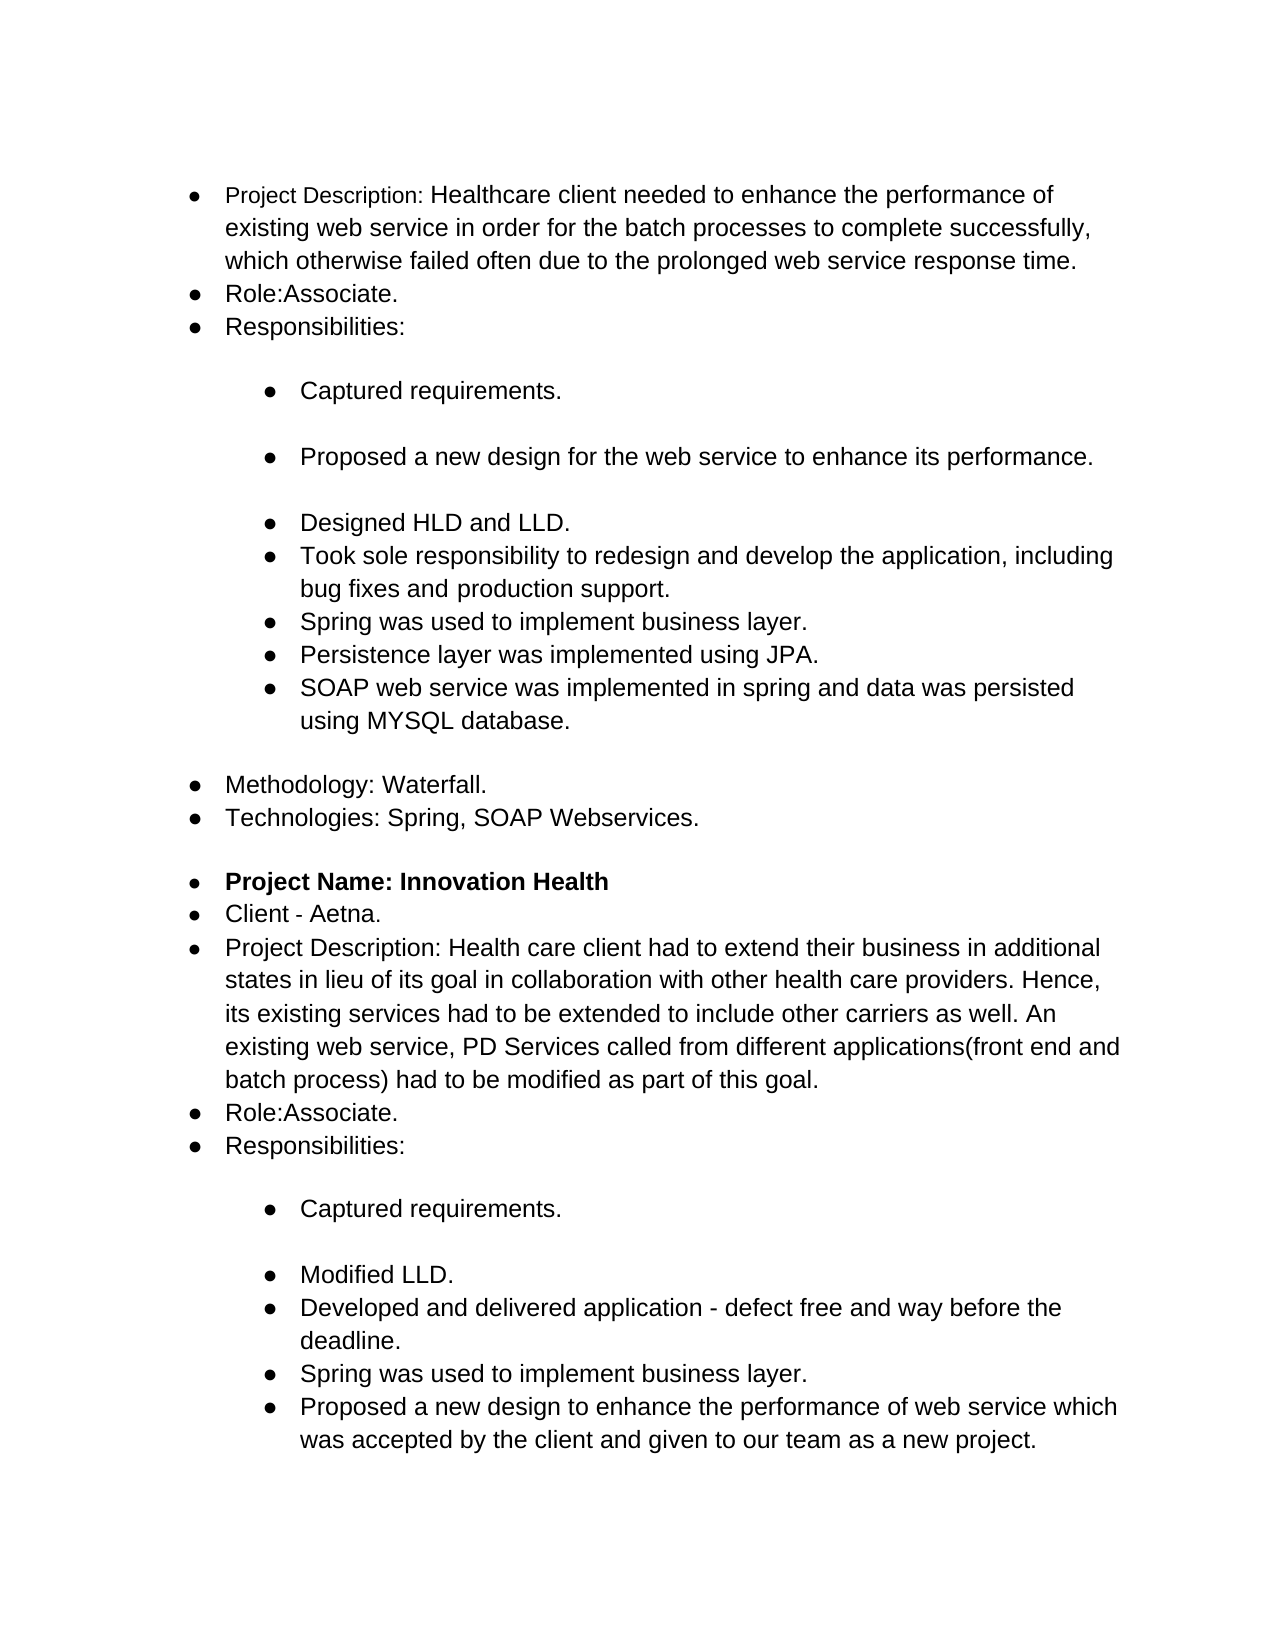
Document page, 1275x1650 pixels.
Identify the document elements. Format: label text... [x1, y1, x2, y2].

list Modified LLD. [262, 1260, 1125, 1289]
list Project Description: Health care client had to extend their business in additional states in lieu of its goal in collaboration with other health care providers. Hence, its existing services had to be extended to include other carriers as well. An existing web service, PD Services called from different applications(front end and batch process) had to be modified as part of this goal. [187, 932, 1125, 1093]
list Designed HLD and LLD. [262, 508, 1125, 537]
list Role:Associate. [187, 279, 1125, 308]
list Project Name: Innovation Health [187, 866, 1125, 895]
list Spring was used to implement business layer. [262, 607, 1125, 636]
list Took sole responsibility to redesign and develop the application, including bug fixes and production support. [262, 541, 1125, 603]
list SOAP web service was implemented in spring and data was persisted using MYSQL database. [262, 673, 1125, 735]
list Captured requirements. [262, 376, 1125, 438]
list Methodology: Waterfall. [187, 770, 1125, 798]
list Project Description: Healthcare client needed to enhance the performance of existing web service in order for the batch processes to complete successfully, which otherwise failed often due to the prolonged web service response time. [187, 180, 1125, 275]
list Role:Associate. [187, 1098, 1125, 1126]
list Proposed a new design for the web service to enhance its performance. [262, 442, 1125, 504]
list Developed and delivered application - defect free and way before the deadline. [262, 1293, 1125, 1355]
list Responsibilities: [187, 312, 1125, 341]
list Technologies: Spring, SOAP Webservices. [187, 803, 1125, 832]
list Client - Aetna. [187, 899, 1125, 928]
list Responsibilities: [187, 1131, 1125, 1159]
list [262, 1392, 1125, 1454]
list Captured requirements. [262, 1194, 1125, 1256]
list Persistence layer was implemented using JPA. [262, 640, 1125, 669]
list Spring was used to implement business layer. [262, 1359, 1125, 1388]
